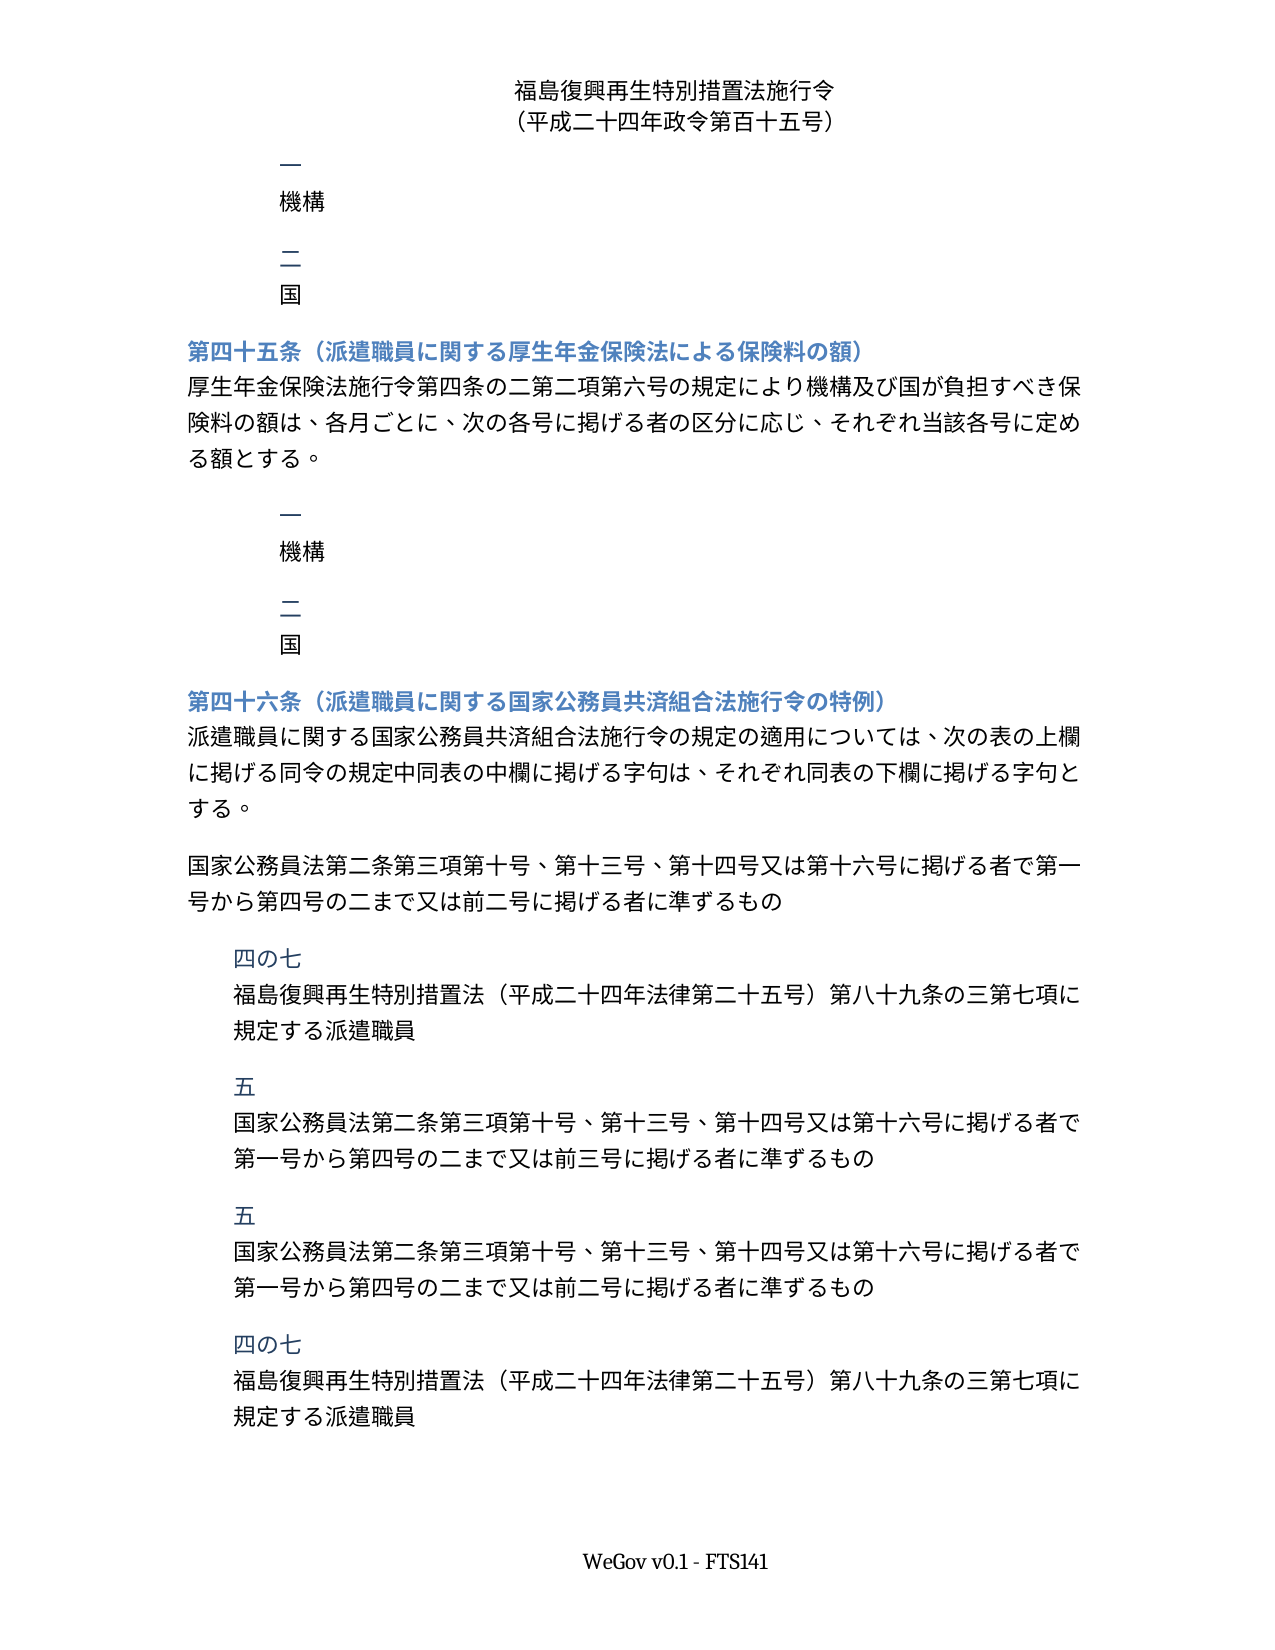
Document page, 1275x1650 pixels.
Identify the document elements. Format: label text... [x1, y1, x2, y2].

subtitle 一 [279, 500, 1087, 531]
text 機構 [279, 186, 1087, 217]
text 厚生年金保険法施行令第四条の二第二項第六号の規定により機構及び国が負担すべき保険料の額は、各月ごとに、次の各号に掲げる者の区分に応じ、それぞれ当該各号に定める額とする。 [187, 371, 1087, 474]
subtitle 一 [279, 150, 1087, 181]
text 派遣職員に関する国家公務員共済組合法施行令の規定の適用については、次の表の上欄に掲げる同令の規定中同表の中欄に掲げる字句は、それぞれ同表の下欄に掲げる字句とする。 [187, 721, 1087, 824]
subtitle 五 [233, 1200, 1087, 1231]
text 福島復興再生特別措置法（平成二十四年法律第二十五号）第八十九条の三第七項に規定する派遣職員 [233, 979, 1087, 1046]
subtitle 五 [233, 1071, 1087, 1103]
text 国 [279, 629, 1087, 660]
subtitle 四の七 [233, 943, 1087, 974]
text 福島復興再生特別措置法（平成二十四年法律第二十五号）第八十九条の三第七項に規定する派遣職員 [233, 1364, 1087, 1432]
subtitle 第四十五条（派遣職員に関する厚生年金保険法による保険料の額） [187, 335, 1087, 367]
text 国家公務員法第二条第三項第十号、第十三号、第十四号又は第十六号に掲げる者で第一号から第四号の二まで又は前二号に掲げる者に準ずるもの [233, 1236, 1087, 1303]
subtitle 四の七 [233, 1329, 1087, 1360]
text 機構 [279, 536, 1087, 567]
subtitle 二 [279, 243, 1087, 274]
subtitle 第四十六条（派遣職員に関する国家公務員共済組合法施行令の特例） [187, 685, 1087, 717]
text 国 [279, 279, 1087, 310]
subtitle 二 [279, 593, 1087, 624]
text 国家公務員法第二条第三項第十号、第十三号、第十四号又は第十六号に掲げる者で第一号から第四号の二まで又は前二号に掲げる者に準ずるもの [187, 850, 1087, 917]
text 国家公務員法第二条第三項第十号、第十三号、第十四号又は第十六号に掲げる者で第一号から第四号の二まで又は前三号に掲げる者に準ずるもの [233, 1107, 1087, 1174]
